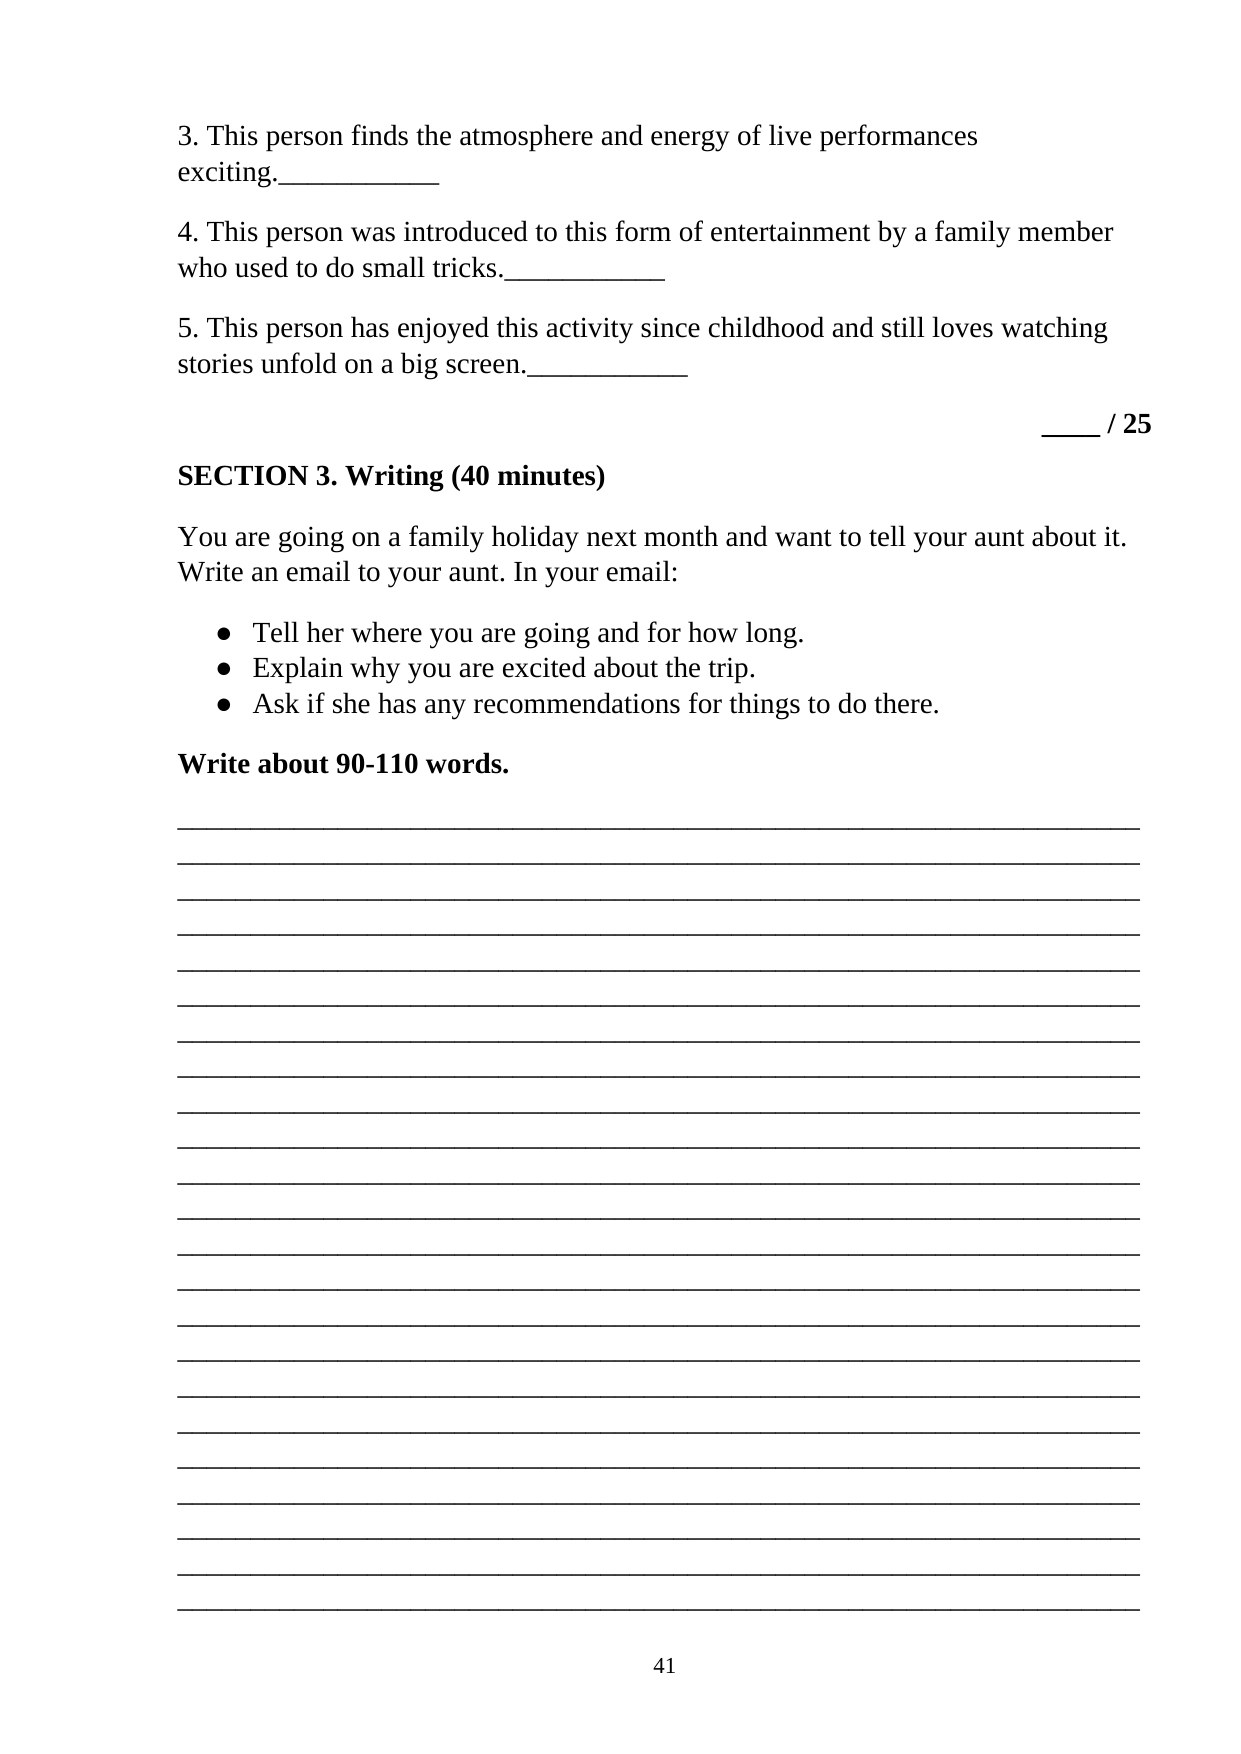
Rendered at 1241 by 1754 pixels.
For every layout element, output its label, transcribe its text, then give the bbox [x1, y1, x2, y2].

list Ask if she has any recommendations for things to do there. [215, 686, 1152, 719]
text SECTION 3. Writing (40 minutes) [177, 458, 1152, 492]
text Write about 90-110 words. [177, 747, 1152, 780]
text 5. This person has enjoyed this activity since childhood and still loves watching stories unfold on a big screen.___________ [177, 310, 1152, 379]
text 3. This person finds the atmosphere and energy of live performances exciting.___________ [177, 118, 1152, 187]
text ____ / 25 [177, 406, 1152, 440]
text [177, 799, 1152, 1614]
text You are going on a family holiday next month and want to tell your aunt about it. Write an email to your aunt. In your email: [177, 519, 1152, 588]
list Tell her where you are going and for how long. [215, 615, 1152, 648]
text 4. This person was introduced to this form of entertainment by a family member who used to do small tricks.___________ [177, 214, 1152, 283]
list Explain why you are excited about the trip. [215, 651, 1152, 684]
